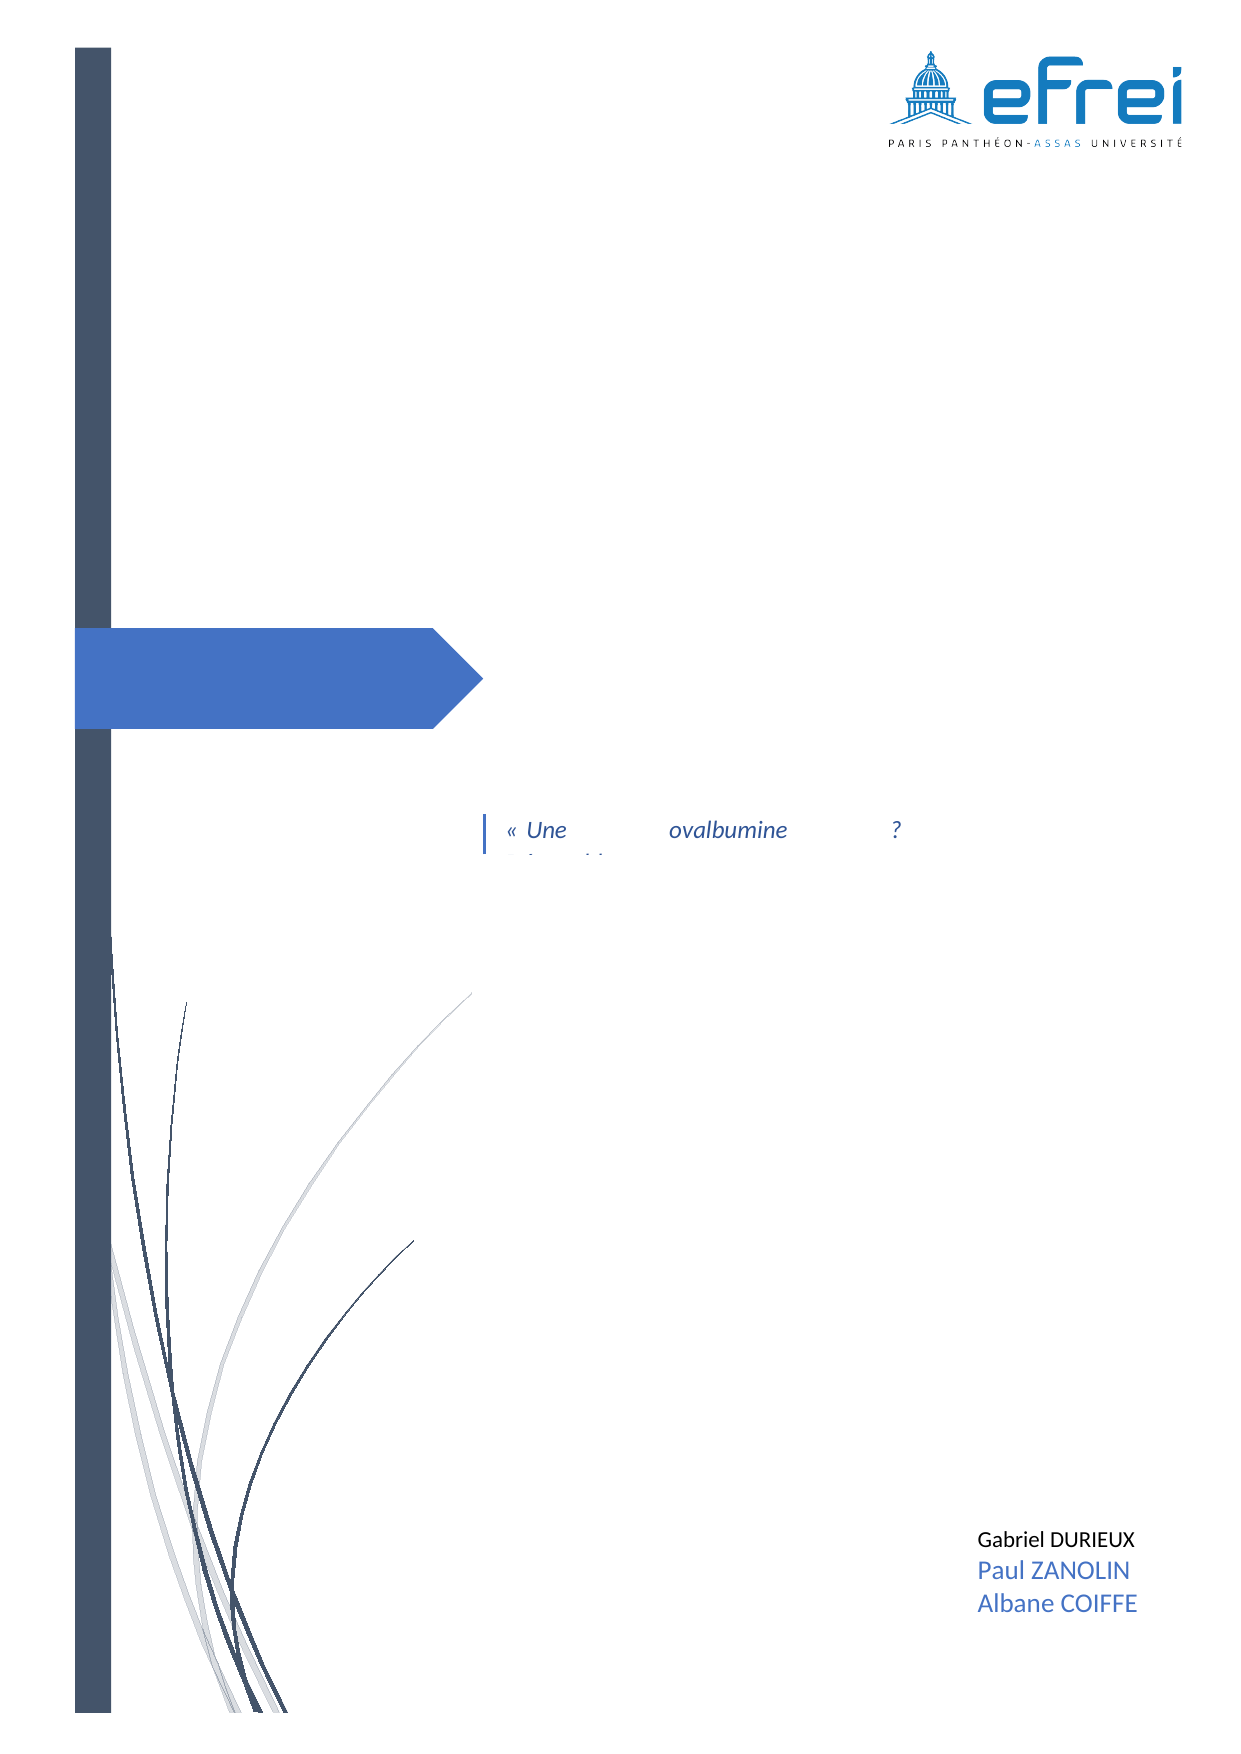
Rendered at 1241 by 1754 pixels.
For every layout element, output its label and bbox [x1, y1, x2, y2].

picture [889, 51, 1182, 147]
